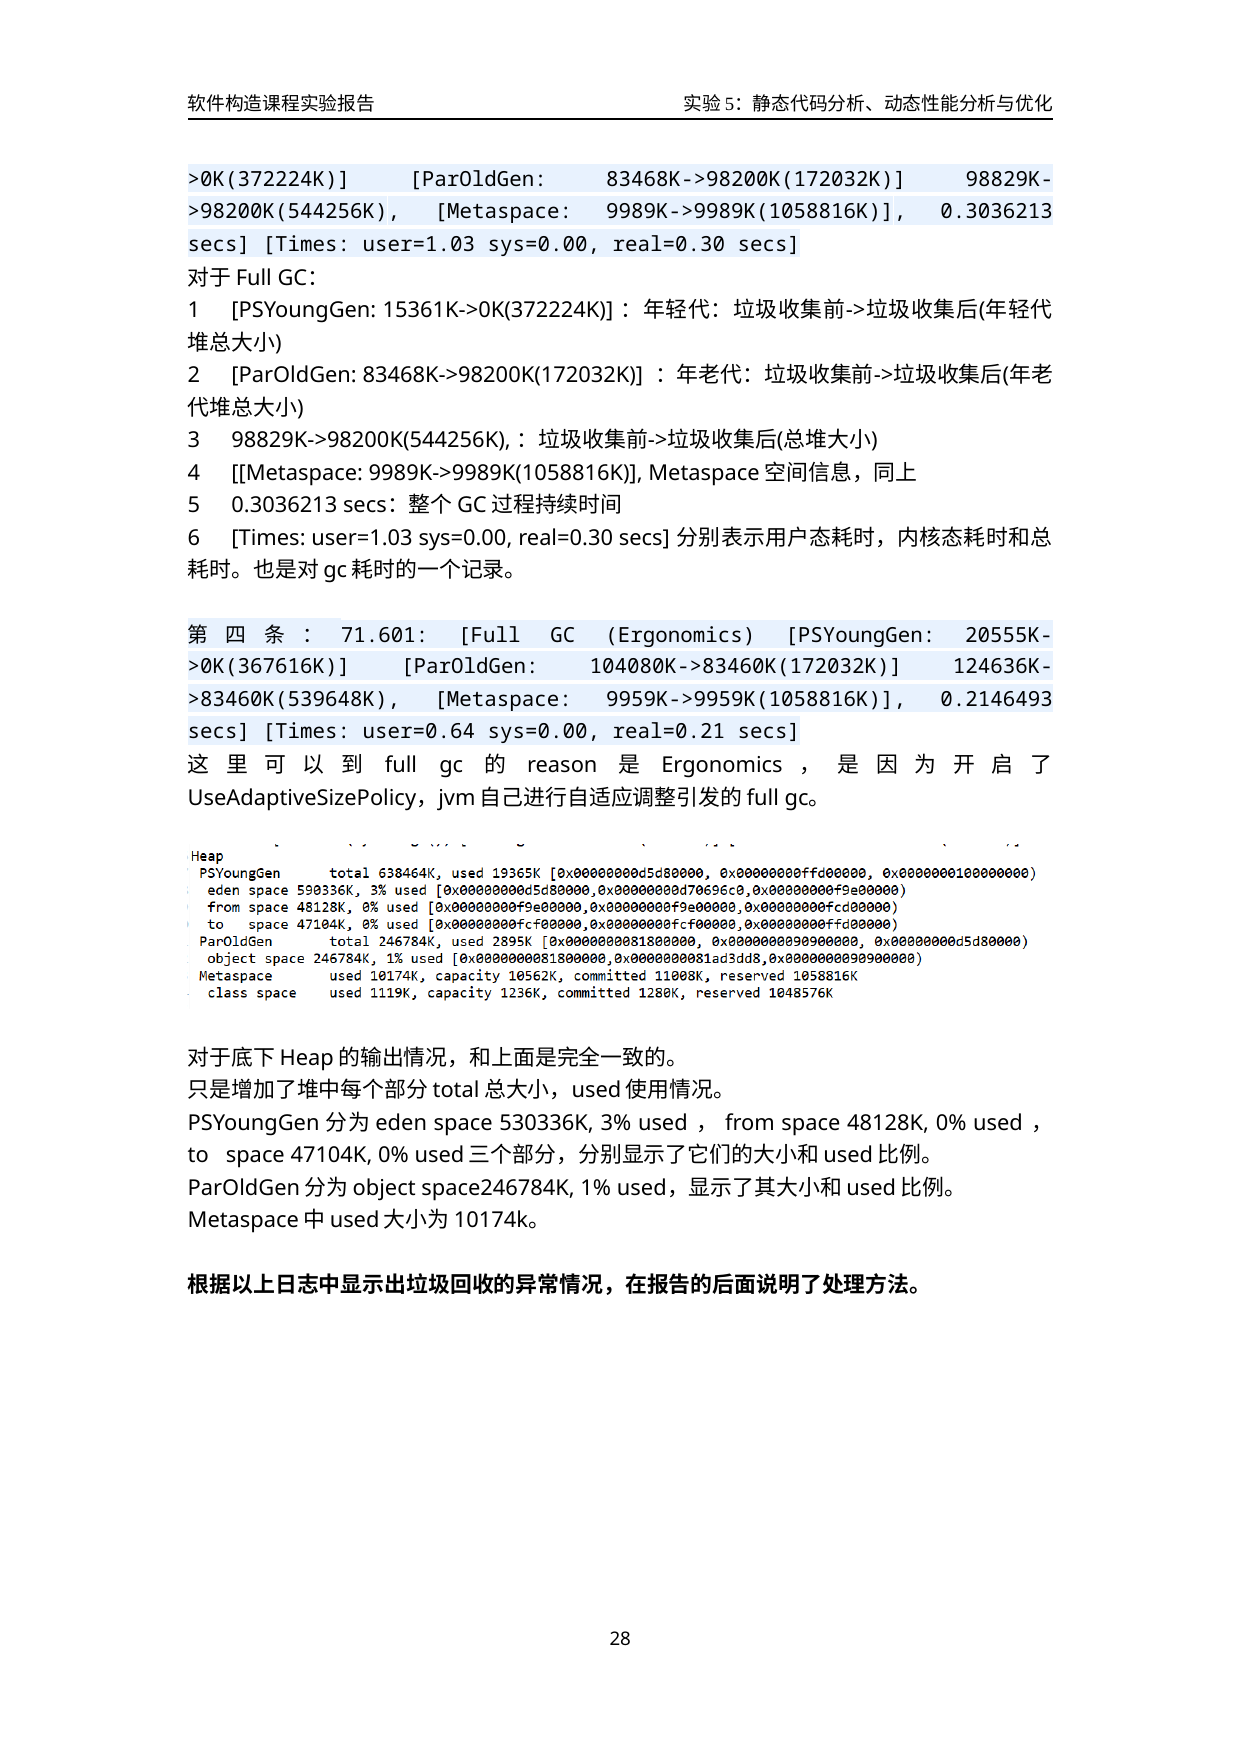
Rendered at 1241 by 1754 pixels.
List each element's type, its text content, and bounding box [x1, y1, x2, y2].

text ParOldGen分为object space246784K, 1% used，显示了其大小和used比例。 [187, 1169, 1053, 1202]
text 5 0.3036213 secs：整个GC过程持续时间 [187, 487, 1053, 519]
text 4 [[Metaspace: 9989K->9989K(1058816K)], Metaspace空间信息，同上 [187, 454, 1053, 487]
text 这里可以到full gc的reason是Ergonomics，是因为开启了UseAdaptiveSizePolicy，jvm自己进行自适应调整引发的full gc。 [187, 747, 1053, 812]
text 6 [Times: user=1.03 sys=0.00, real=0.30 secs] 分别表示用户态耗时，内核态耗时和总耗时。也是对gc耗时的一个记录。 [187, 519, 1053, 584]
text 对于底下Heap的输出情况，和上面是完全一致的。 [187, 1039, 1053, 1072]
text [187, 162, 1053, 259]
text 对于Full GC： [187, 259, 1053, 292]
picture [187, 844, 1053, 1009]
text 2 [ParOldGen: 83468K->98200K(172032K)] ：年老代：垃圾收集前->垃圾收集后(年老代堆总大小) [187, 357, 1053, 422]
text 只是增加了堆中每个部分total总大小，used使用情况。 [187, 1072, 1053, 1104]
text 根据以上日志中显示出垃圾回收的异常情况，在报告的后面说明了处理方法。 [187, 1267, 1053, 1299]
text PSYoungGen分为eden space 530336K, 3% used ， from space 48128K, 0% used ， to space 47104K, 0% used三个部分，分别显示了它们的大小和used比例。 [187, 1104, 1053, 1169]
text 1 [PSYoungGen: 15361K->0K(372224K)] ：年轻代：垃圾收集前->垃圾收集后(年轻代堆总大小) [187, 292, 1053, 357]
text 3 98829K->98200K(544256K), ：垃圾收集前->垃圾收集后(总堆大小) [187, 422, 1053, 454]
text 第四条：71.601: [Full GC (Ergonomics) [PSYoungGen: 20555K->0K(367616K)] [ParOldGen: 104080K->83460K(172032K)] 124636K->83460K(539648K), [Metaspace: 9959K->9959K(1058816K)], 0.2146493 secs] [Times: user=0.64 sys=0.00, real=0.21 secs] [187, 617, 1053, 747]
text Metaspace中used大小为10174k。 [187, 1202, 1053, 1234]
